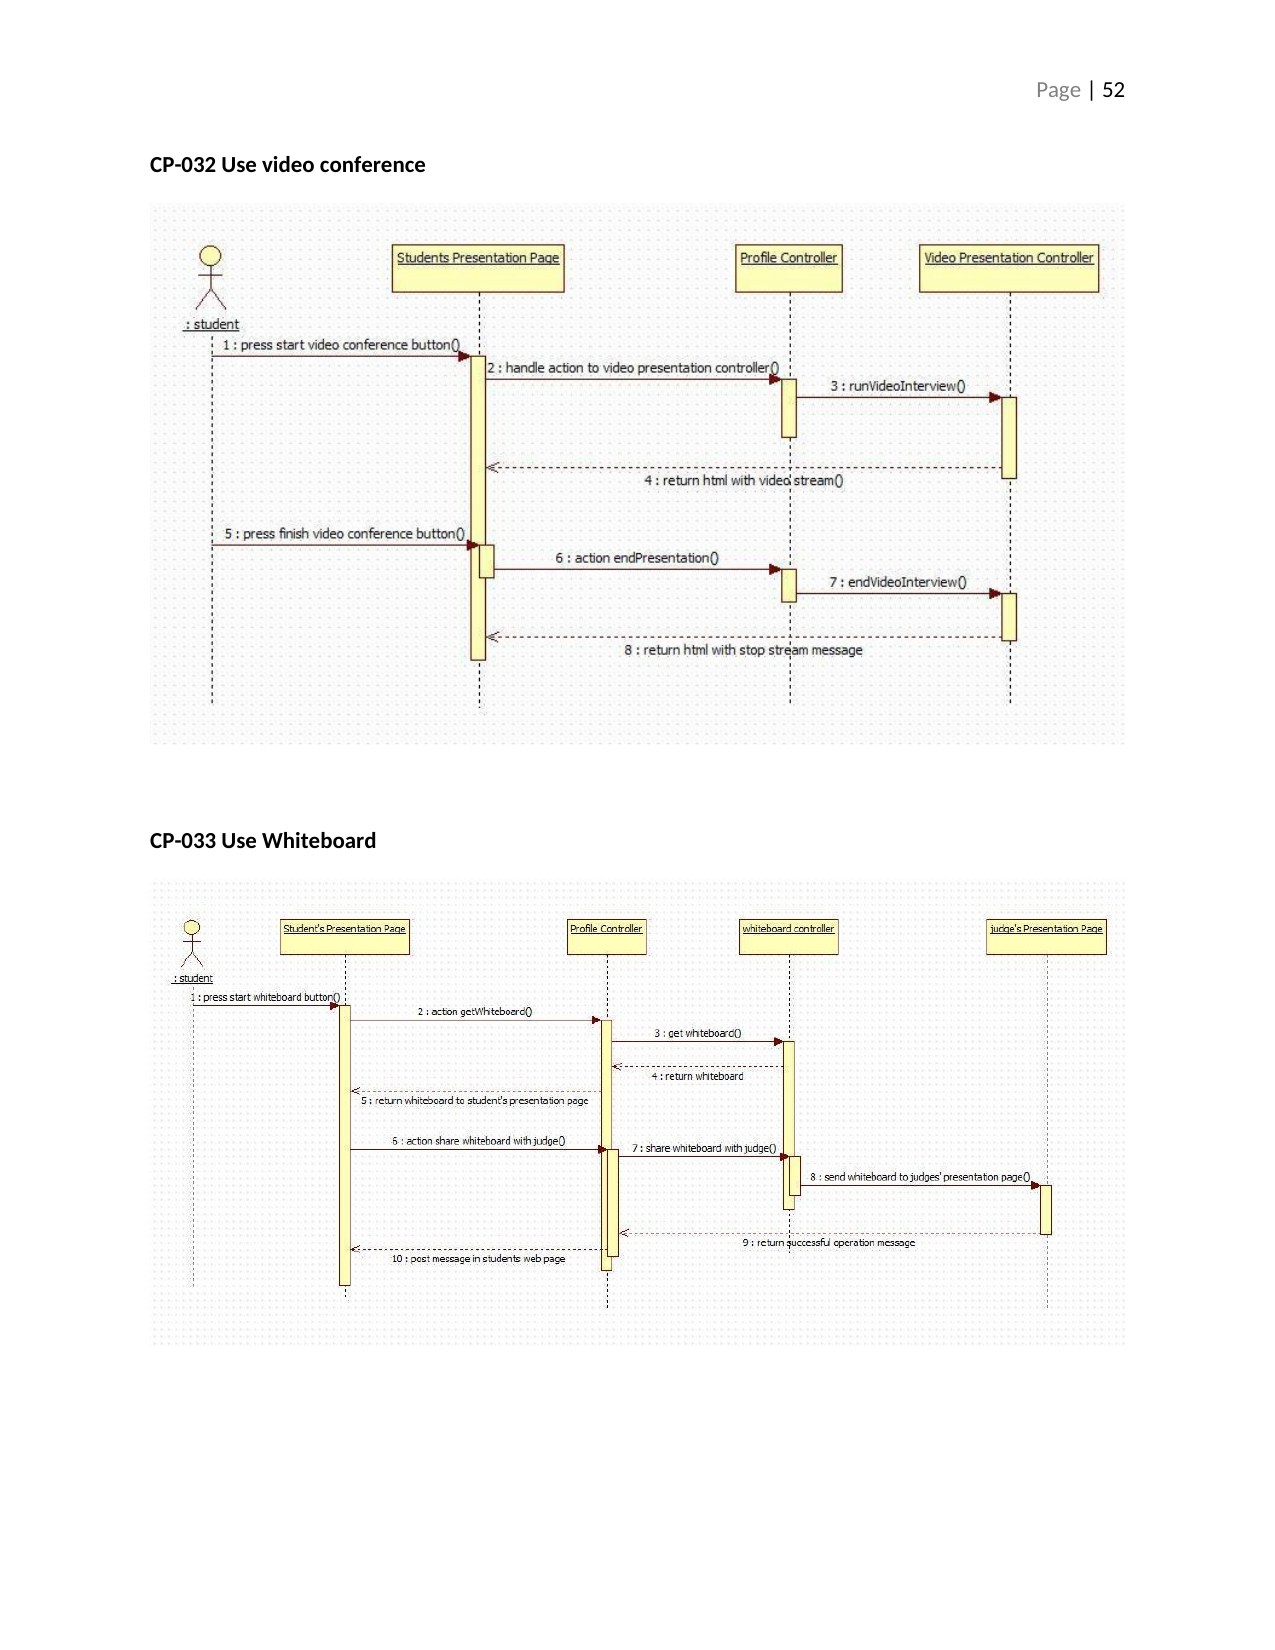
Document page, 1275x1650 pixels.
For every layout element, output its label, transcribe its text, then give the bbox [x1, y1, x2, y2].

text CP-032 Use video conference [150, 150, 1125, 178]
picture [150, 878, 1125, 1349]
picture [150, 203, 1125, 748]
text CP-033 Use Whiteboard [150, 826, 1125, 854]
